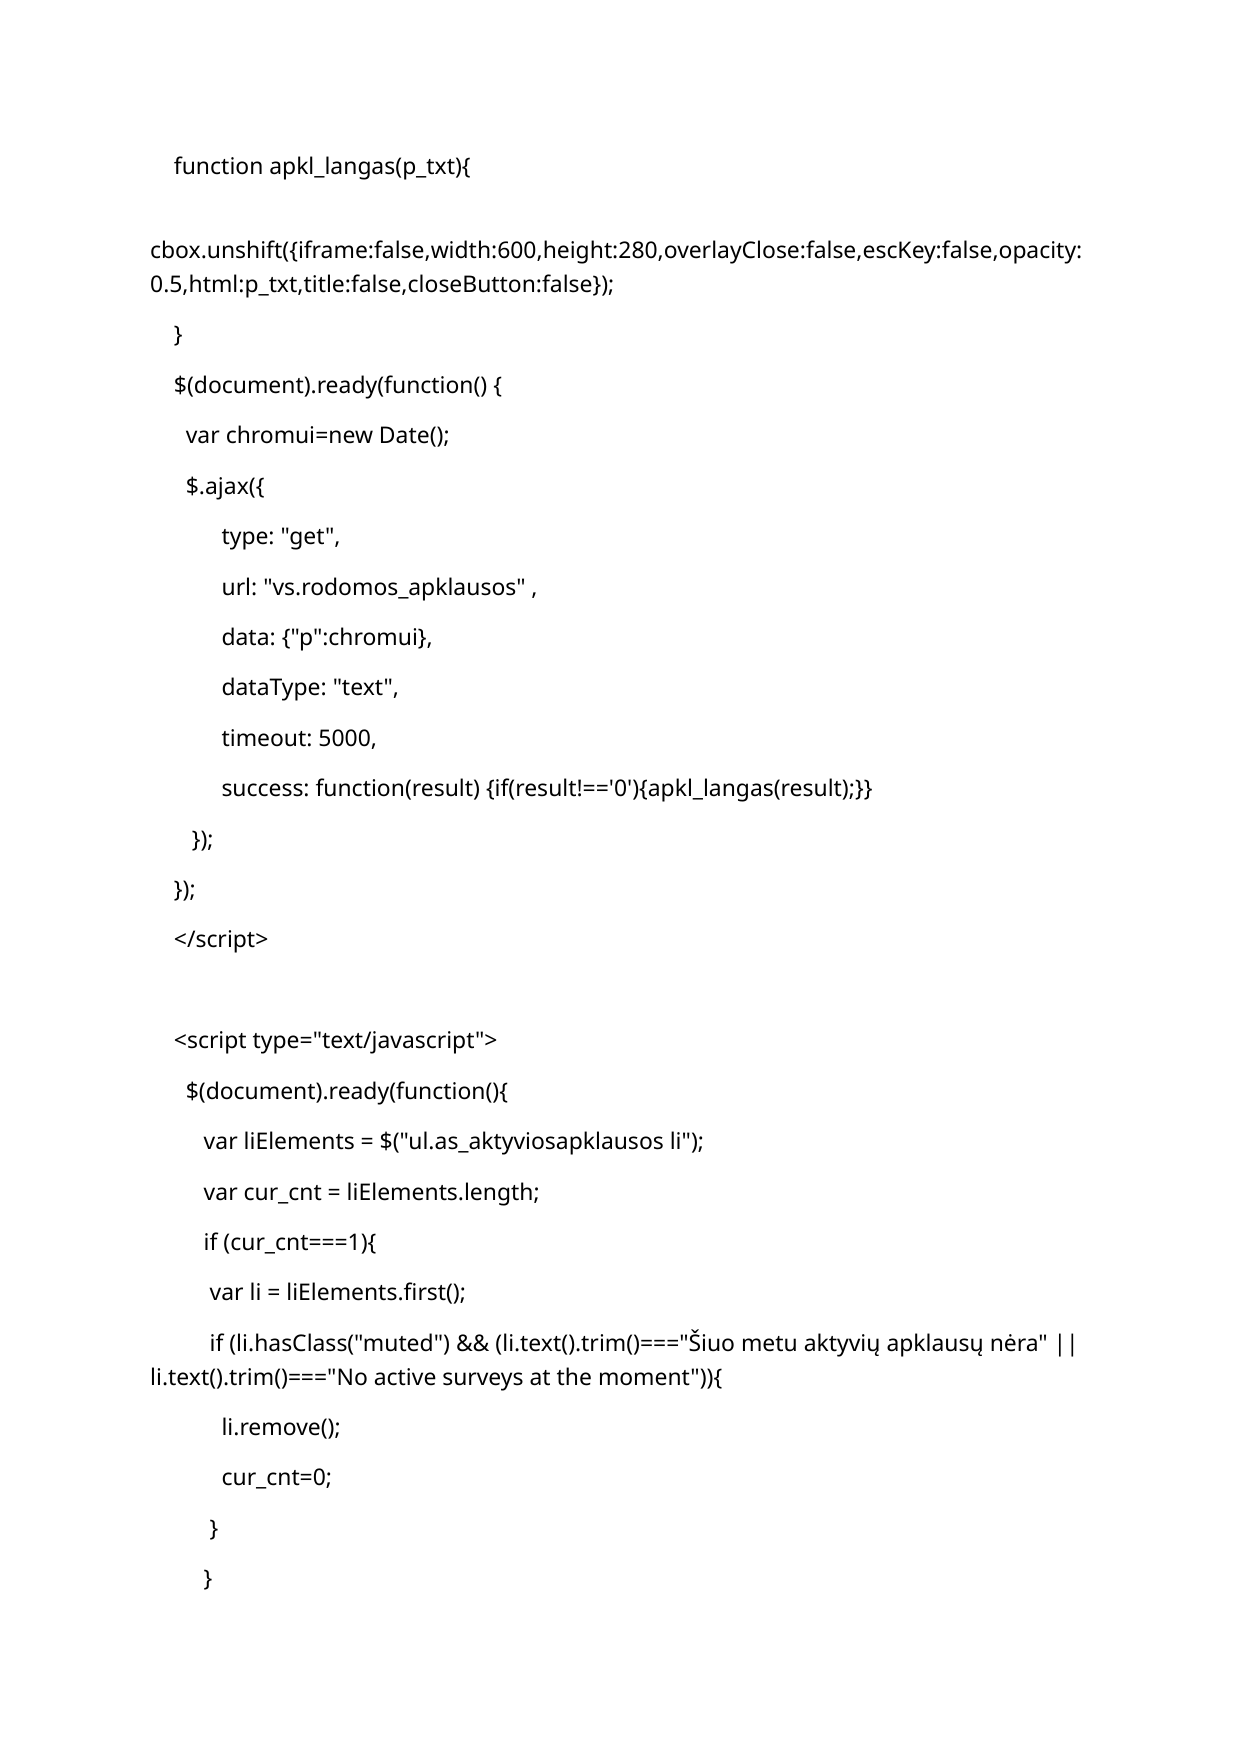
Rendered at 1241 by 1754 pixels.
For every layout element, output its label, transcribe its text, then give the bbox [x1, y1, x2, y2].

text } [150, 318, 1090, 349]
text var liElements = $("ul.as_aktyviosapklausos li"); [150, 1125, 1090, 1156]
text <script type="text/javascript"> [150, 1024, 1090, 1055]
text success: function(result) {if(result!=='0'){apkl_langas(result);}} [150, 772, 1090, 803]
text $(document).ready(function(){ [150, 1074, 1090, 1106]
text li.remove(); [150, 1411, 1090, 1442]
text } [150, 1512, 1090, 1543]
text if (li.hasClass("muted") && (li.text().trim()==="Šiuo metu aktyvių apklausų nėra" || li.text().trim()==="No active surveys at the moment")){ [150, 1327, 1090, 1392]
text var li = liElements.first(); [150, 1276, 1090, 1307]
text function apkl_langas(p_txt){ [150, 150, 1090, 181]
text $(document).ready(function() { [150, 369, 1090, 400]
text $.ajax({ [150, 469, 1090, 501]
text } [150, 1562, 1090, 1593]
text dataType: "text", [150, 671, 1090, 702]
text }); [150, 873, 1090, 904]
text data: {"p":chromui}, [150, 621, 1090, 652]
text type: "get", [150, 520, 1090, 551]
text var chromui=new Date(); [150, 419, 1090, 450]
text cbox.unshift({iframe:false,width:600,height:280,overlayClose:false,escKey:false,opacity:0.5,html:p_txt,title:false,closeButton:false}); [150, 200, 1090, 299]
text var cur_cnt = liElements.length; [150, 1175, 1090, 1207]
text </script> [150, 923, 1090, 954]
text timeout: 5000, [150, 722, 1090, 753]
text cur_cnt=0; [150, 1461, 1090, 1492]
text url: "vs.rodomos_apklausos" , [150, 570, 1090, 602]
text }); [150, 822, 1090, 854]
text if (cur_cnt===1){ [150, 1226, 1090, 1257]
